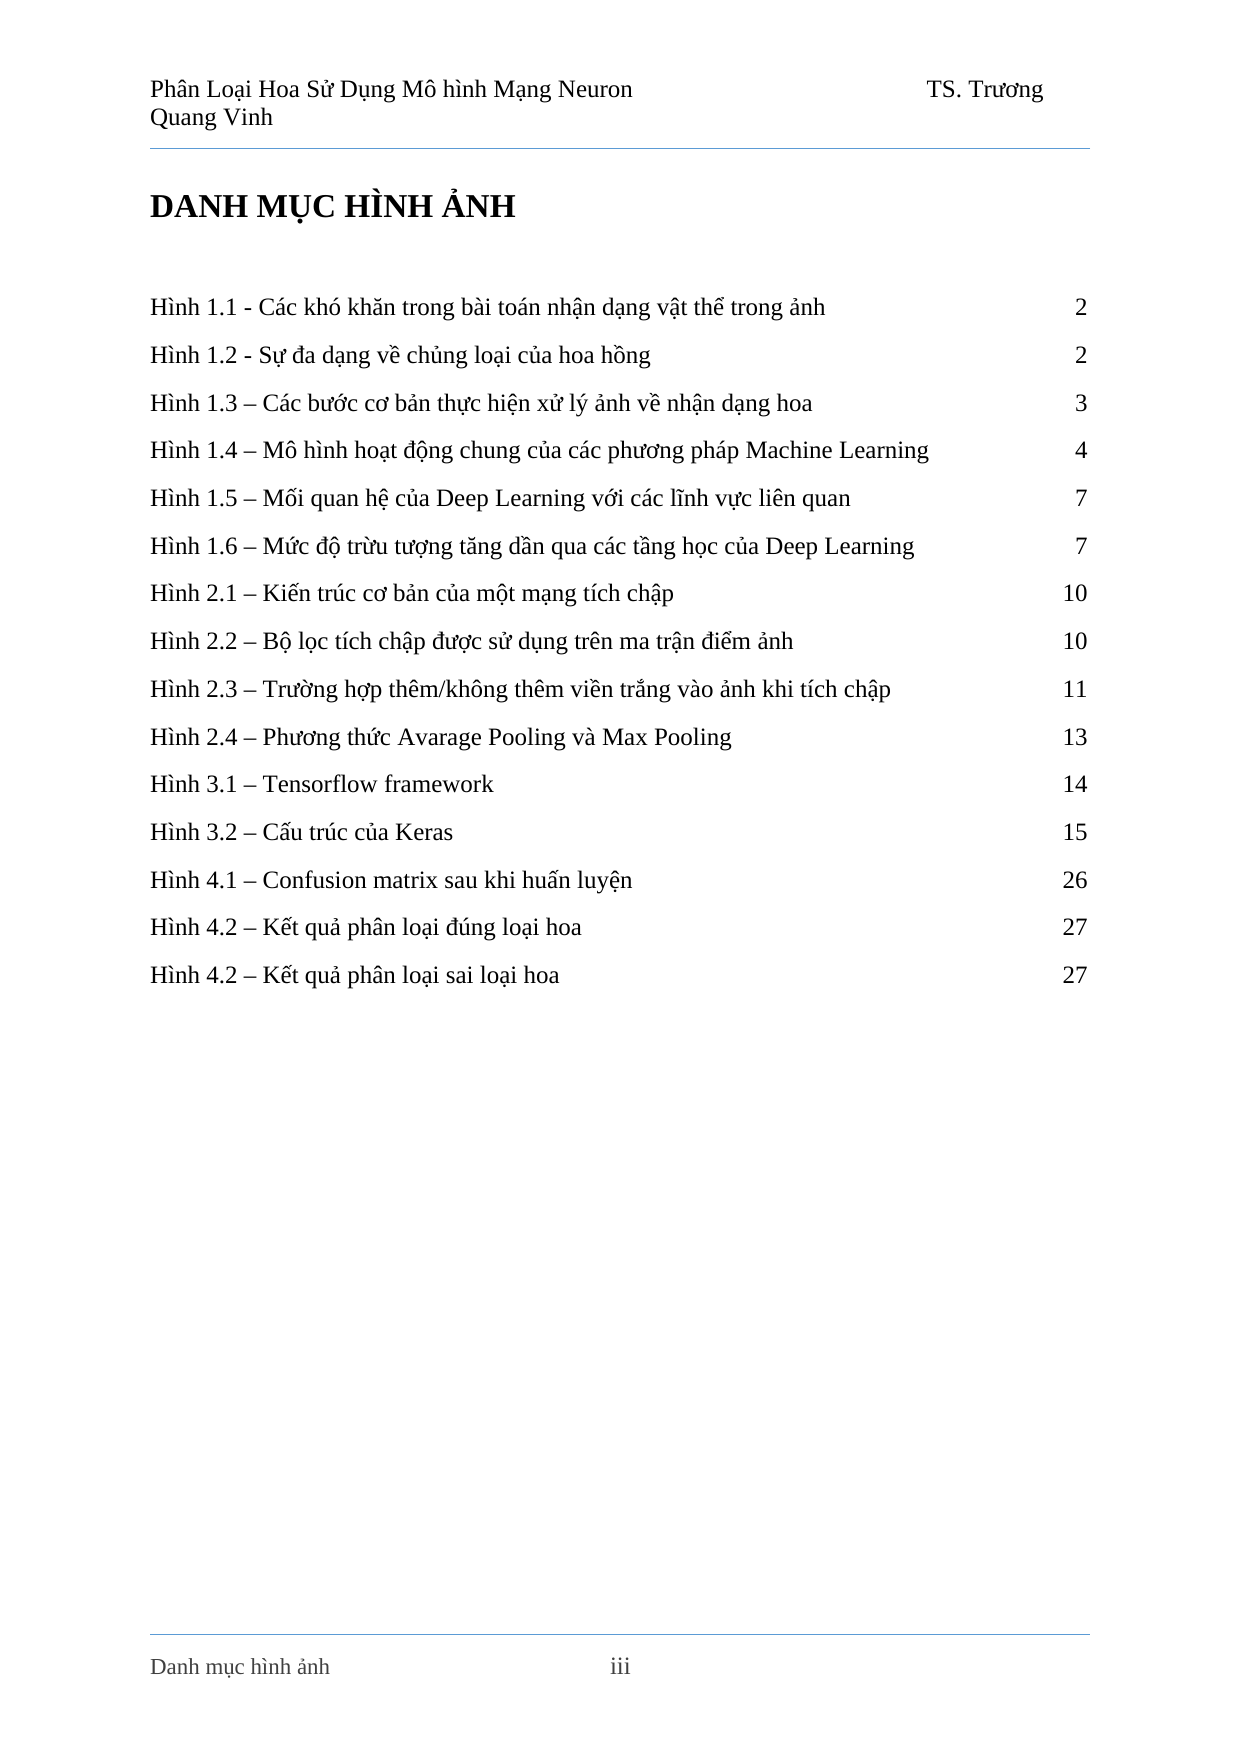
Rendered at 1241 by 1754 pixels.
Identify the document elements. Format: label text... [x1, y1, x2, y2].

text Hình 1.1 - Các khó khăn trong bài toán nhận dạng vật thể trong ảnh 2 [150, 292, 1090, 321]
text Hình 3.2 – Cấu trúc của Keras 15 [150, 817, 1090, 846]
text Hình 1.3 – Các bước cơ bản thực hiện xử lý ảnh về nhận dạng hoa 3 [150, 388, 1090, 416]
text Hình 4.2 – Kết quả phân loại sai loại hoa 27 [150, 960, 1090, 989]
text Hình 3.1 – Tensorflow framework 14 [150, 769, 1090, 798]
text Hình 2.2 – Bộ lọc tích chập được sử dụng trên ma trận điểm ảnh 10 [150, 626, 1090, 655]
text Hình 4.2 – Kết quả phân loại đúng loại hoa 27 [150, 912, 1090, 941]
text Hình 2.4 – Phương thức Avarage Pooling và Max Pooling 13 [150, 722, 1090, 750]
text Hình 1.5 – Mối quan hệ của Deep Learning với các lĩnh vực liên quan 7 [150, 483, 1090, 512]
text Hình 1.6 – Mức độ trừu tượng tăng dần qua các tầng học của Deep Learning 7 [150, 531, 1090, 559]
text DANH MỤC HÌNH ẢNH [150, 186, 1090, 225]
text Hình 2.3 – Trường hợp thêm/không thêm viền trắng vào ảnh khi tích chập 11 [150, 674, 1090, 703]
text Hình 4.1 – Confusion matrix sau khi huấn luyện 26 [150, 865, 1090, 893]
text Hình 2.1 – Kiến trúc cơ bản của một mạng tích chập 10 [150, 578, 1090, 607]
text Hình 1.4 – Mô hình hoạt động chung của các phương pháp Machine Learning 4 [150, 435, 1090, 464]
text Hình 1.2 - Sự đa dạng về chủng loại của hoa hồng 2 [150, 340, 1090, 369]
